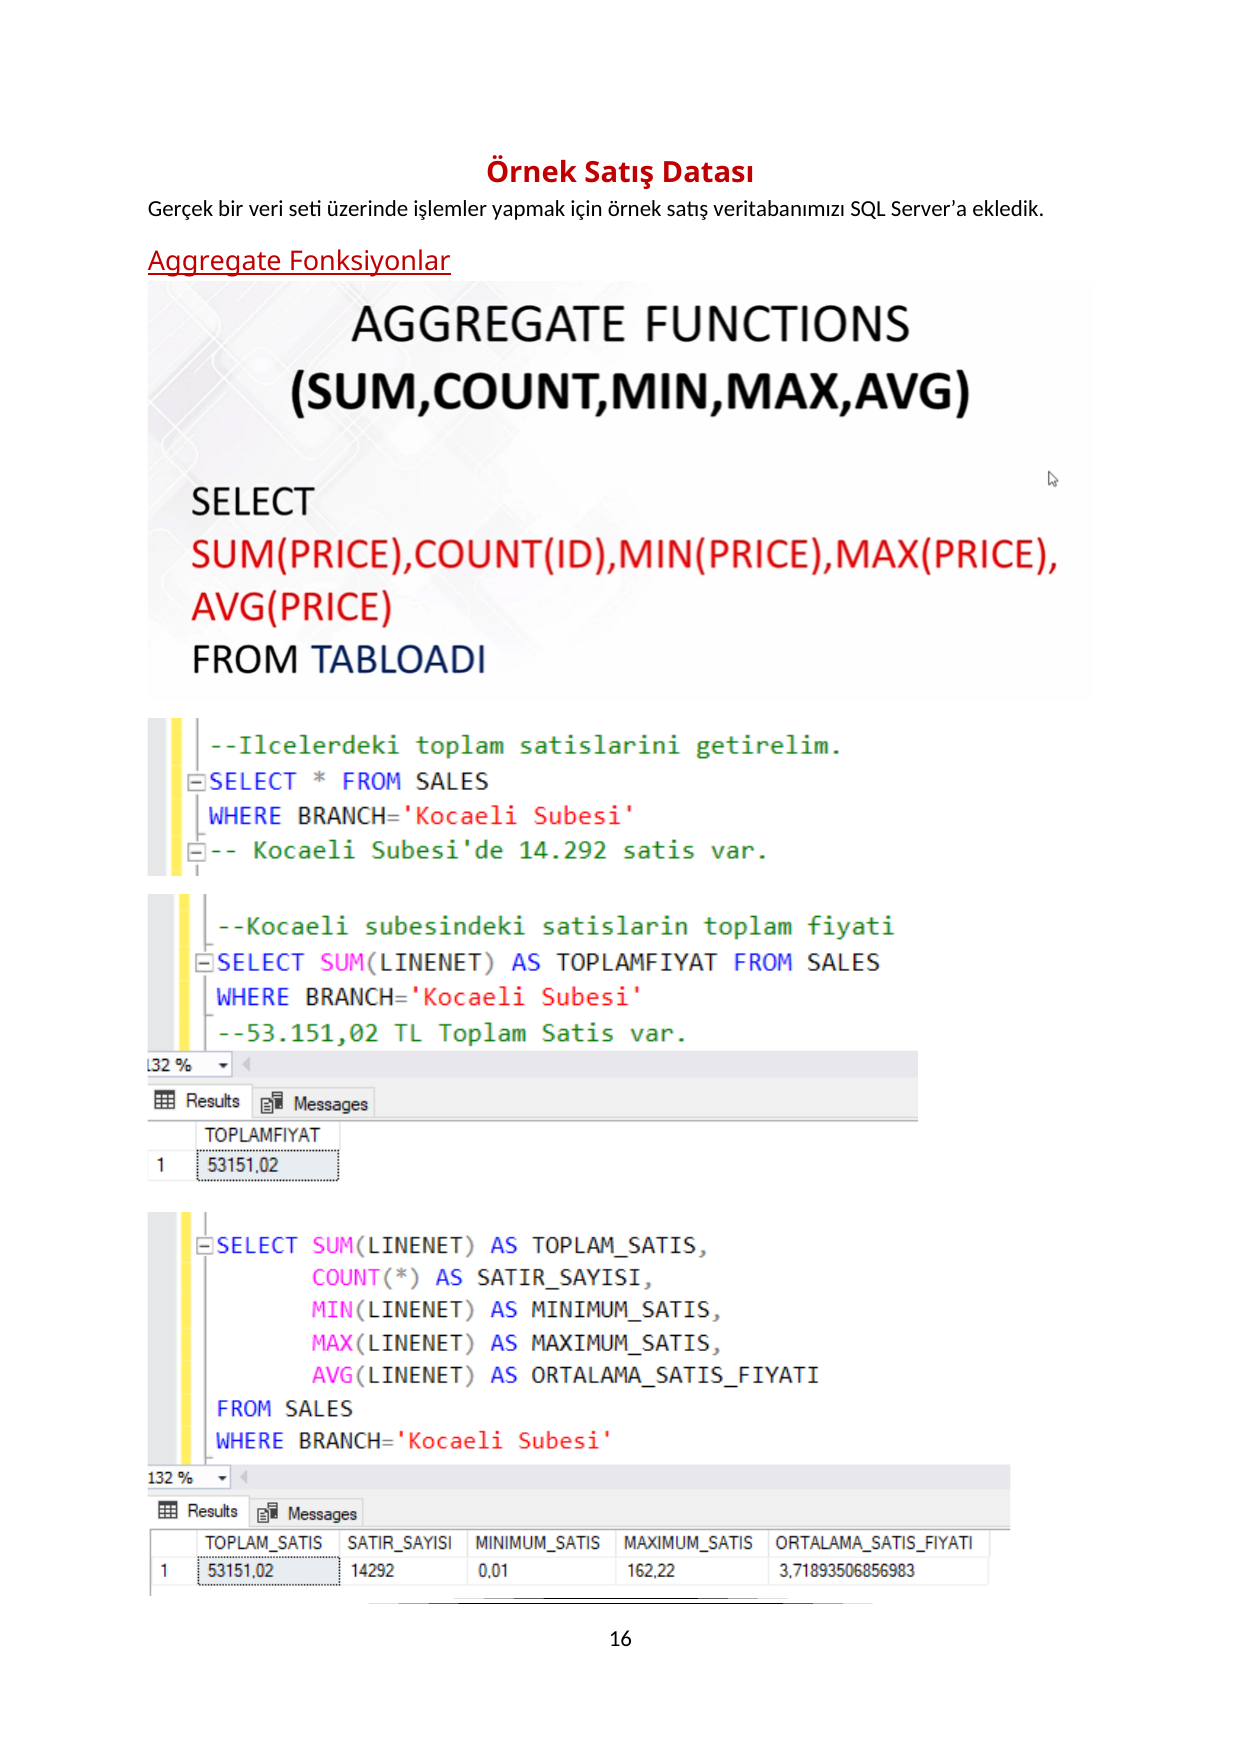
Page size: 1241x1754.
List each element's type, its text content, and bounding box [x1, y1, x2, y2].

picture [147, 1212, 1011, 1596]
picture [147, 894, 918, 1194]
picture [147, 281, 1093, 700]
subtitle Örnek Satış Datası [148, 152, 1093, 191]
picture [147, 718, 865, 876]
text Gerçek bir veri seti üzerinde işlemler yapmak için örnek satış veritabanımızı SQL Server’a ekledik. [148, 194, 1093, 223]
subtitle Aggregate Fonksiyonlar [148, 241, 1093, 278]
